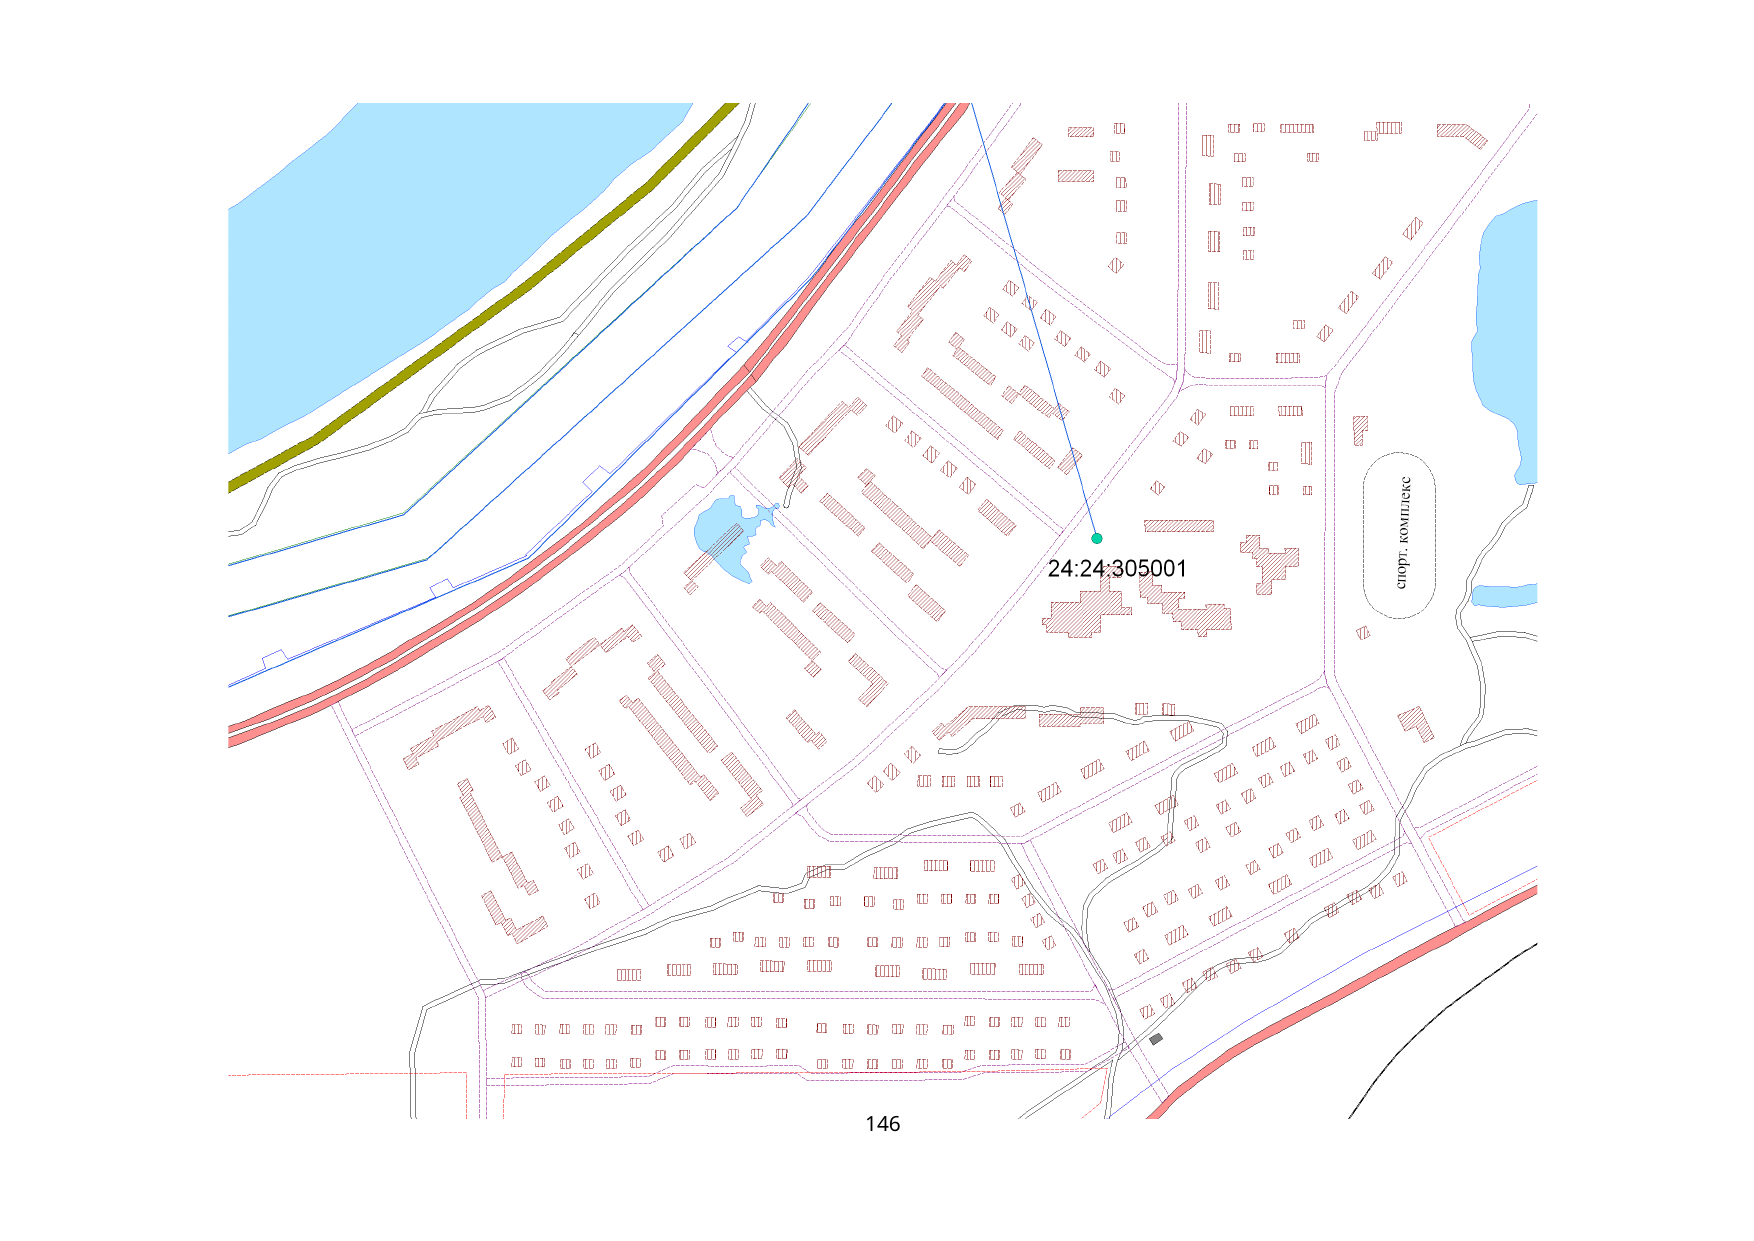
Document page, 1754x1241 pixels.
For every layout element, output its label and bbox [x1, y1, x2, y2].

picture [228, 103, 1538, 1119]
